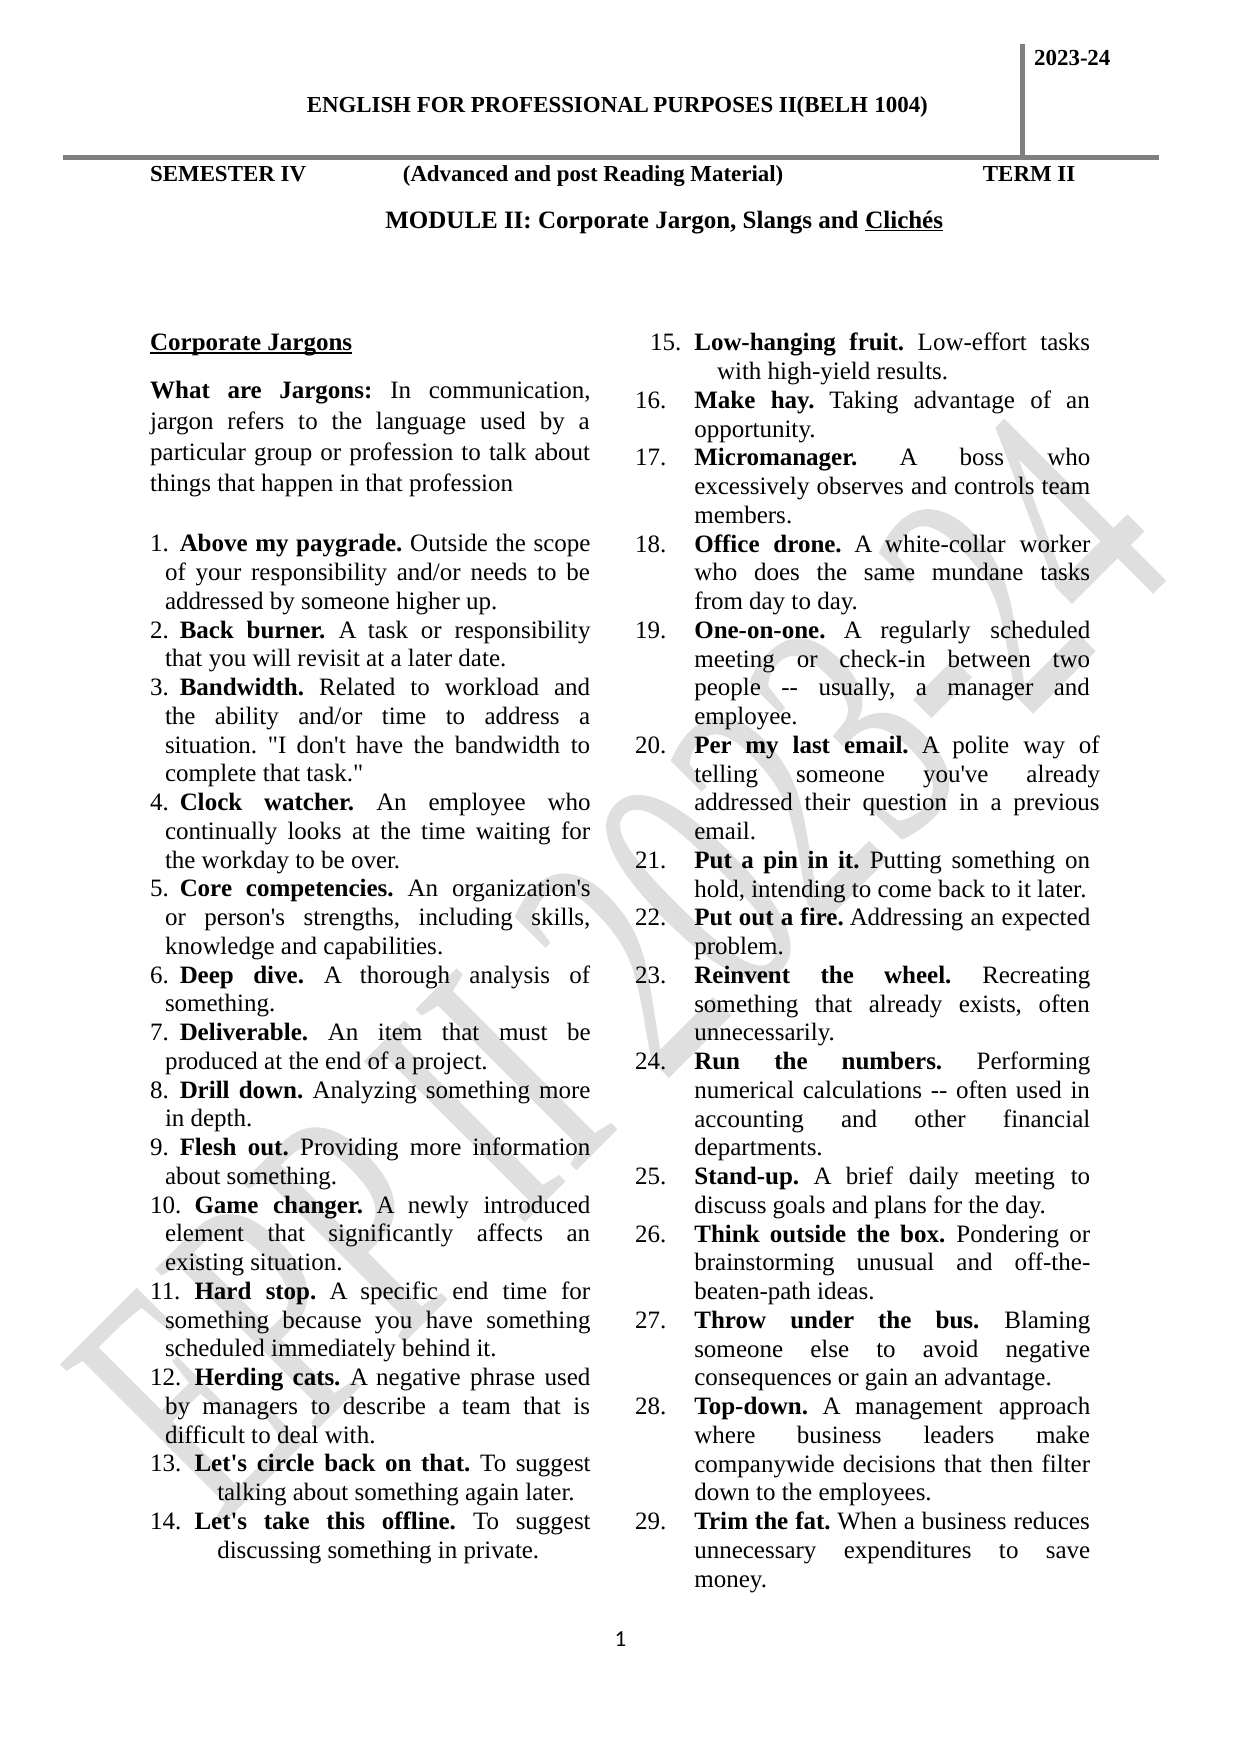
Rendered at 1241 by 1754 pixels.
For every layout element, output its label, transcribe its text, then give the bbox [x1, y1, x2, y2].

list Run the numbers. Performing numerical calculations -- often used in accounting and other financial departments. [635, 1046, 1090, 1161]
list Bandwidth. Related to workload and the ability and/or time to address a situation. "I don't have the bandwidth to complete that task." [150, 672, 591, 787]
list One-on-one. A regularly scheduled meeting or check-in between two people -- usually, a manager and employee. [635, 615, 1090, 730]
list Core competencies. An organization's or person's strengths, including skills, knowledge and capabilities. [150, 873, 591, 960]
list Flesh out. Providing more information about something. [150, 1132, 591, 1190]
list Put a pin in it. Putting something on hold, intending to come back to it later. [635, 845, 1090, 902]
list Make hay. Taking advantage of an opportunity. [635, 385, 1090, 442]
list Game changer. A newly introduced element that significantly affects an existing situation. [150, 1190, 591, 1276]
list Let's circle back on that. To suggest talking about something again later. [150, 1448, 591, 1506]
list Per my last email. A polite way of telling someone you've already addressed their question in a previous email. [635, 730, 1100, 845]
list Deliverable. An item that must be produced at the end of a project. [150, 1017, 591, 1075]
list Back burner. A task or responsibility that you will revisit at a later date. [150, 615, 591, 672]
list Reinvent the wheel. Recreating something that already exists, often unnecessarily. [635, 960, 1090, 1046]
list Trim the fat. When a business reduces unnecessary expenditures to save money. [635, 1506, 1090, 1592]
list Above my paygrade. Outside the scope of your responsibility and/or needs to be addressed by someone higher up. [150, 528, 591, 615]
list Herding cats. A negative phrase used by managers to describe a team that is difficult to deal with. [150, 1362, 591, 1448]
text Corporate Jargons [150, 327, 591, 356]
list Office drone. A white-collar worker who does the same mundane tasks from day to day. [635, 529, 1090, 615]
list Hard stop. A specific end time for something because you have something scheduled immediately behind it. [150, 1276, 591, 1362]
list Deep dive. A thorough analysis of something. [150, 960, 591, 1017]
list Throw under the bus. Blaming someone else to avoid negative consequences or gain an advantage. [635, 1305, 1090, 1391]
list Clock watcher. An employee who continually looks at the time waiting for the workday to be over. [150, 787, 591, 873]
list Top-down. A management approach where business leaders make companywide decisions that then filter down to the employees. [635, 1391, 1090, 1506]
list Low-hanging fruit. Low-effort tasks with high-yield results. [650, 327, 1090, 385]
list Micromanager. A boss who excessively observes and controls team members. [635, 442, 1090, 529]
list Let's take this offline. To suggest discussing something in private. [150, 1506, 591, 1563]
list Drill down. Analyzing something more in depth. [150, 1075, 591, 1132]
text What are Jargons: In communication, jargon refers to the language used by a particular group or profession to talk about things that happen in that profession [150, 375, 591, 497]
list Think outside the box. Pondering or brainstorming unusual and off-the-beaten-path ideas. [635, 1219, 1090, 1305]
list Stand-up. A brief daily meeting to discuss goals and plans for the day. [635, 1161, 1090, 1219]
list Put out a fire. Addressing an expected problem. [635, 902, 1090, 960]
